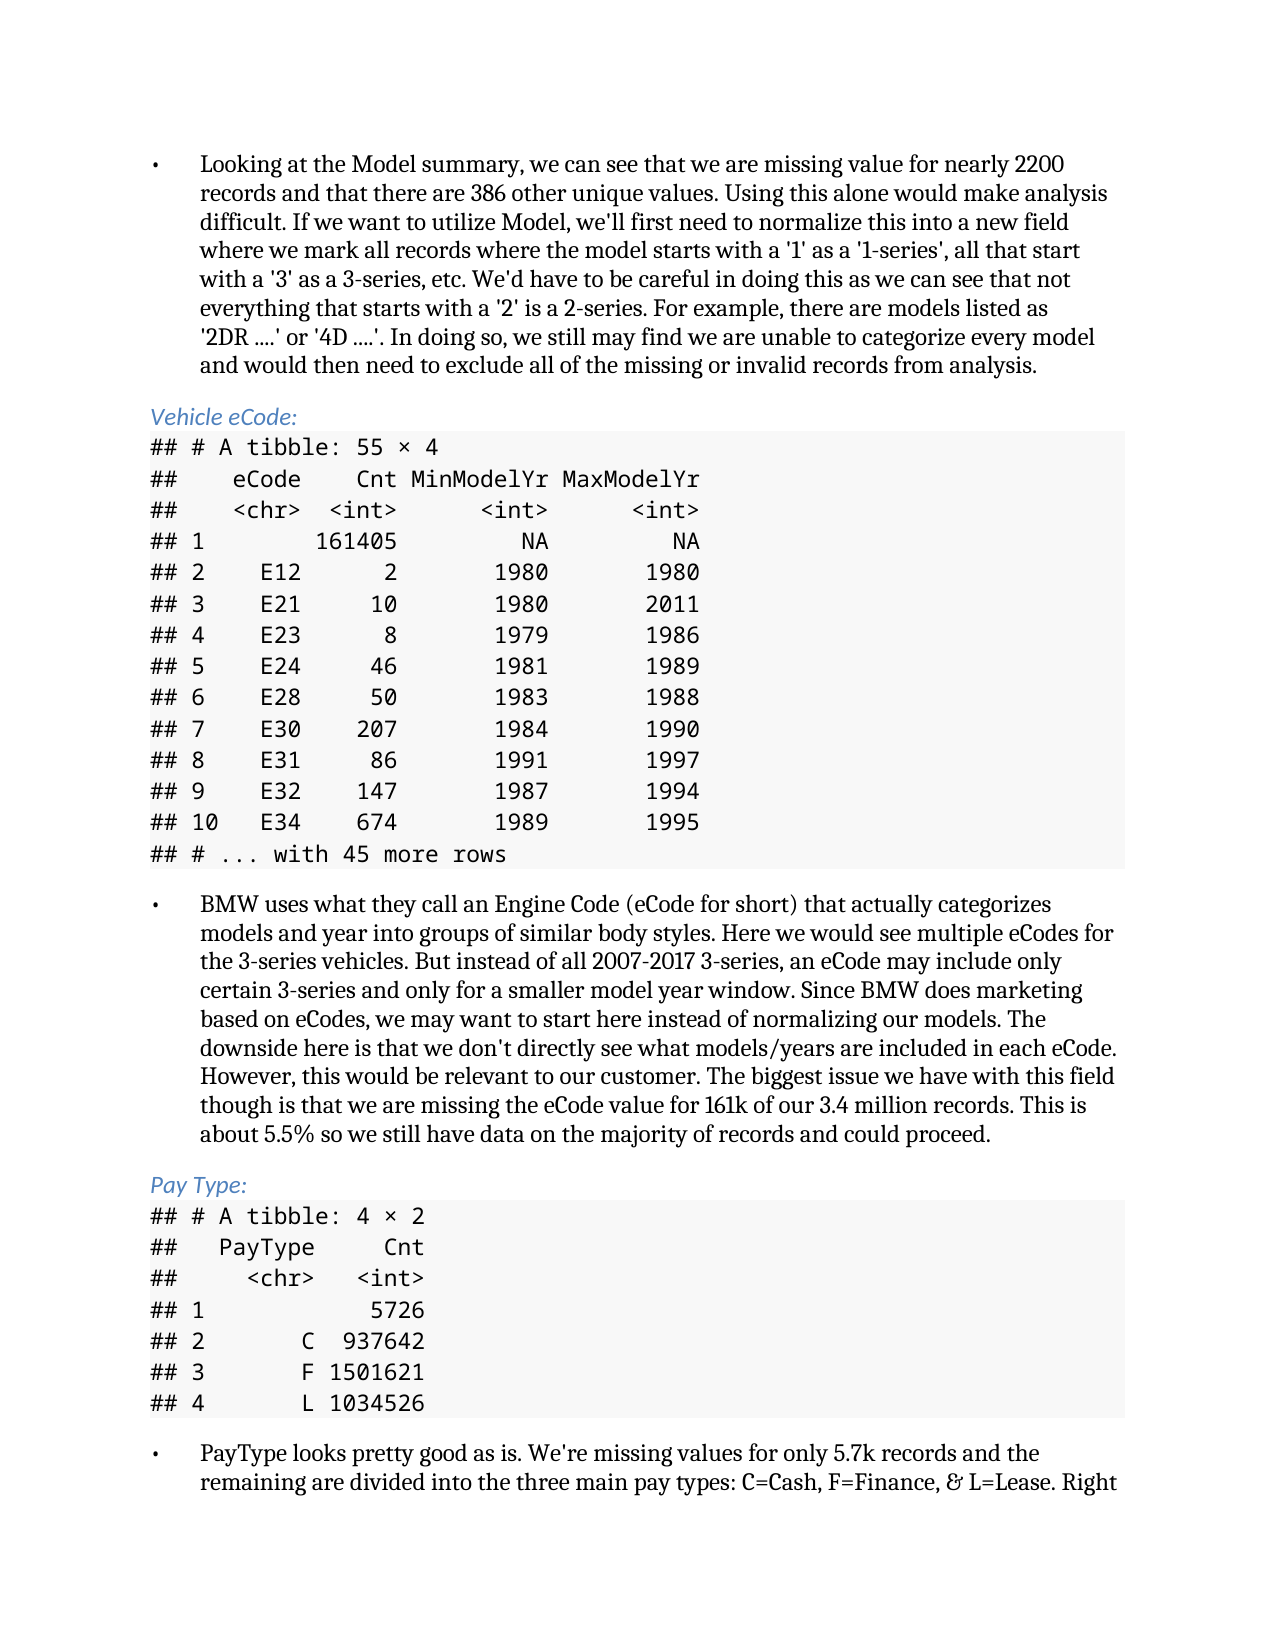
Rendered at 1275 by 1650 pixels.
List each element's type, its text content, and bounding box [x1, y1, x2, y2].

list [150, 1439, 1125, 1497]
list Looking at the Model summary, we can see that we are missing value for nearly 2200 records and that there are 386 other unique values. Using this alone would make analysis difficult. If we want to utilize Model, we'll first need to normalize this into a new field where we mark all records where the model starts with a '1' as a '1-series', all that start with a '3' as a 3-series, etc. We'd have to be careful in doing this as we can see that not everything that starts with a '2' is a 2-series. For example, there are models listed as '2DR ....' or '4D ....'. In doing so, we still may find we are unable to categorize every model and would then need to exclude all of the missing or invalid records from analysis. [150, 150, 1125, 380]
text ## # A tibble: 55 × 4 ## eCode Cnt MinModelYr MaxModelYr ## <chr> <int> <int> <int> ## 1 161405 NA NA ## 2 E12 2 1980 1980 ## 3 E21 10 1980 2011 ## 4 E23 8 1979 1986 ## 5 E24 46 1981 1989 ## 6 E28 50 1983 1988 ## 7 E30 207 1984 1990 ## 8 E31 86 1991 1997 ## 9 E32 147 1987 1994 ## 10 E34 674 1989 1995 ## # ... with 45 more rows [150, 431, 1125, 869]
subtitle Pay Type: [150, 1169, 1125, 1200]
list BMW uses what they call an Engine Code (eCode for short) that actually categorizes models and year into groups of similar body styles. Here we would see multiple eCodes for the 3-series vehicles. But instead of all 2007-2017 3-series, an eCode may include only certain 3-series and only for a smaller model year window. Since BMW does marketing based on eCodes, we may want to start here instead of normalizing our models. The downside here is that we don't directly see what models/years are included in each eCode. However, this would be relevant to our customer. The biggest issue we have with this field though is that we are missing the eCode value for 161k of our 3.4 million records. This is about 5.5% so we still have data on the majority of records and could proceed. [150, 890, 1125, 1148]
subtitle Vehicle eCode: [150, 401, 1125, 431]
text ## # A tibble: 4 × 2 ## PayType Cnt ## <chr> <int> ## 1 5726 ## 2 C 937642 ## 3 F 1501621 ## 4 L 1034526 [150, 1200, 1125, 1418]
